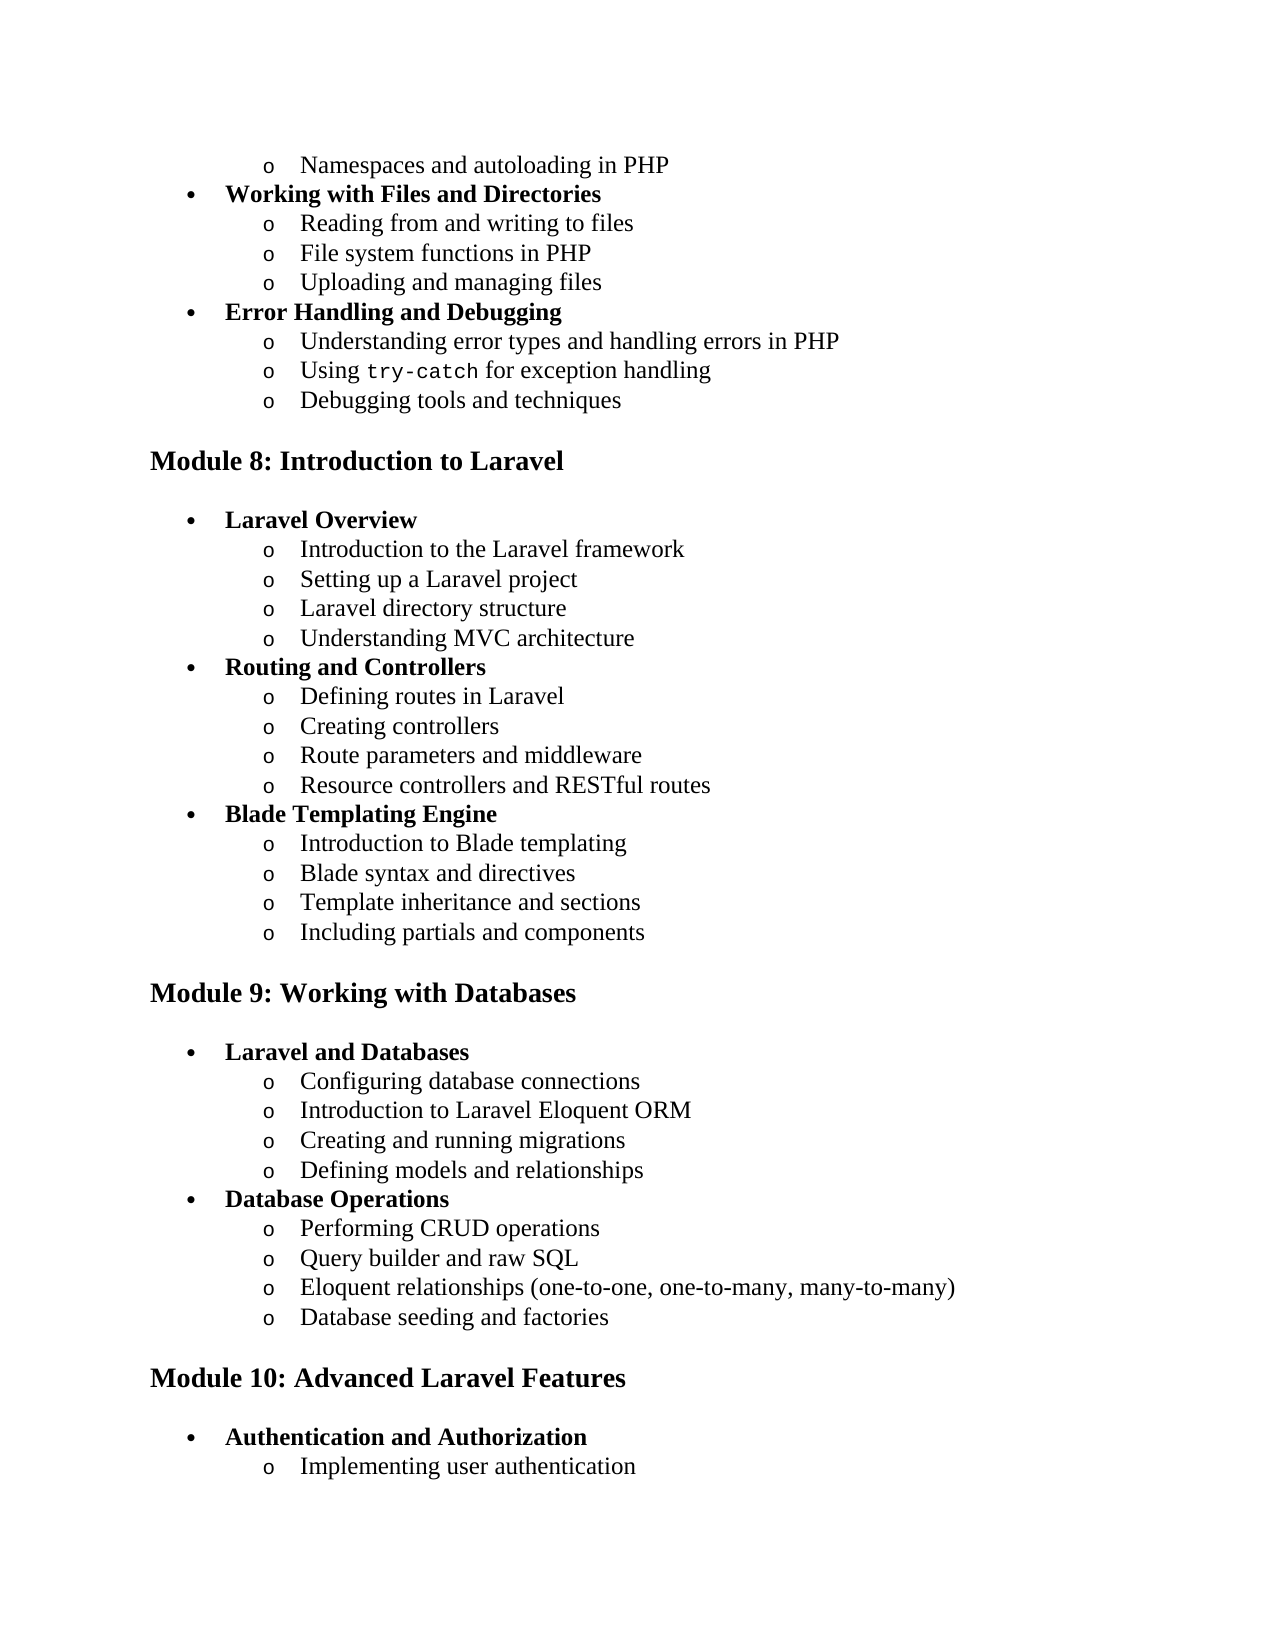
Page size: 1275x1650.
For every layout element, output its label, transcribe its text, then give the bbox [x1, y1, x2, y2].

list Laravel Overview [187, 505, 1125, 534]
list Error Handling and Debugging [187, 297, 1125, 326]
list Template inheritance and sections [262, 887, 1125, 917]
list Routing and Controllers [187, 652, 1125, 681]
list File system functions in PHP [262, 238, 1125, 267]
list Configuring database connections [262, 1066, 1125, 1096]
list Resource controllers and RESTful routes [262, 770, 1125, 799]
list Implementing user authentication [262, 1451, 1125, 1481]
list Including partials and components [262, 917, 1125, 947]
text Module 9: Working with Databases [150, 976, 1125, 1008]
list Working with Files and Directories [187, 179, 1125, 208]
list Understanding MVC architecture [262, 623, 1125, 652]
list Introduction to Blade templating [262, 828, 1125, 858]
list Introduction to the Laravel framework [262, 534, 1125, 564]
list Introduction to Laravel Eloquent ORM [262, 1096, 1125, 1125]
list Database Operations [187, 1184, 1125, 1213]
text Module 10: Advanced Laravel Features [150, 1361, 1125, 1393]
list Query builder and raw SQL [262, 1243, 1125, 1272]
list Understanding error types and handling errors in PHP [262, 326, 1125, 355]
list Laravel directory structure [262, 593, 1125, 623]
list Using try-catch for exception handling [262, 355, 1125, 385]
list Namespaces and autoloading in PHP [262, 150, 1125, 179]
list Route parameters and middleware [262, 740, 1125, 770]
text Module 8: Introduction to Laravel [150, 444, 1125, 476]
list Defining models and relationships [262, 1155, 1125, 1184]
list Setting up a Laravel project [262, 564, 1125, 593]
list Eloquent relationships (one-to-one, one-to-many, many-to-many) [262, 1272, 1125, 1302]
list Defining routes in Laravel [262, 681, 1125, 711]
list Creating controllers [262, 711, 1125, 740]
list Performing CRUD operations [262, 1213, 1125, 1243]
list Laravel and Databases [187, 1037, 1125, 1066]
list Blade syntax and directives [262, 858, 1125, 887]
list Creating and running migrations [262, 1125, 1125, 1155]
list Debugging tools and techniques [262, 385, 1125, 414]
list Database seeding and factories [262, 1302, 1125, 1331]
list Reading from and writing to files [262, 208, 1125, 238]
list Uploading and managing files [262, 267, 1125, 297]
list Blade Templating Engine [187, 799, 1125, 828]
list Authentication and Authorization [187, 1422, 1125, 1451]
